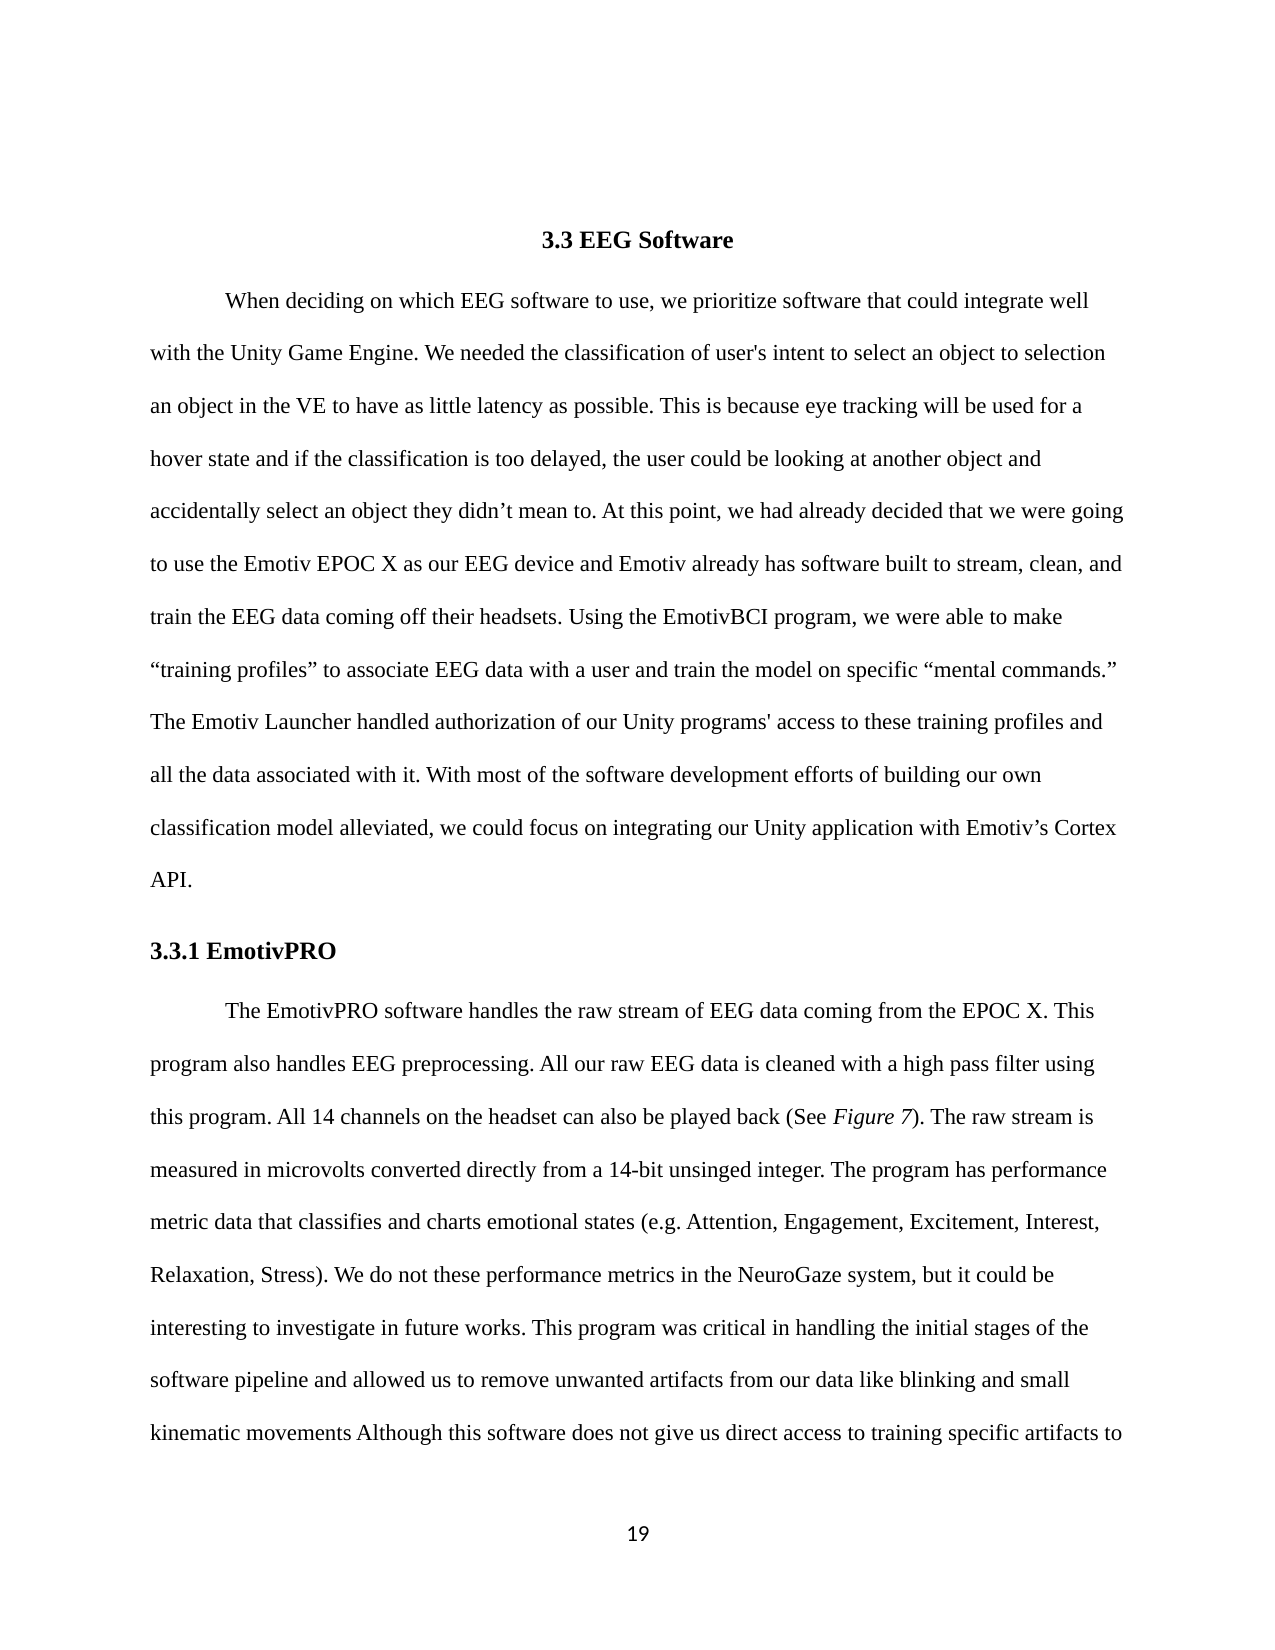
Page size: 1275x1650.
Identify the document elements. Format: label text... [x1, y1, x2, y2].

subtitle 3.3.1 EmotivPRO [150, 936, 1125, 964]
subtitle 3.3 EEG Software [150, 225, 1125, 254]
text When deciding on which EEG software to use, we prioritize software that could integrate well with the Unity Game Engine. We needed the classification of user's intent to select an object to selection an object in the VE to have as little latency as possible. This is because eye tracking will be used for a hover state and if the classification is too delayed, the user could be looking at another object and accidentally select an object they didn’t mean to. At this point, we had already decided that we were going to use the Emotiv EPOC X as our EEG device and Emotiv already has software built to stream, clean, and train the EEG data coming off their headsets. Using the EmotivBCI program, we were able to make “training profiles” to associate EEG data with a user and train the model on specific “mental commands.” The Emotiv Launcher handled authorization of our Unity programs' access to these training profiles and all the data associated with it. With most of the software development efforts of building our own classification model alleviated, we could focus on integrating our Unity application with Emotiv’s Cortex API. [150, 287, 1125, 893]
